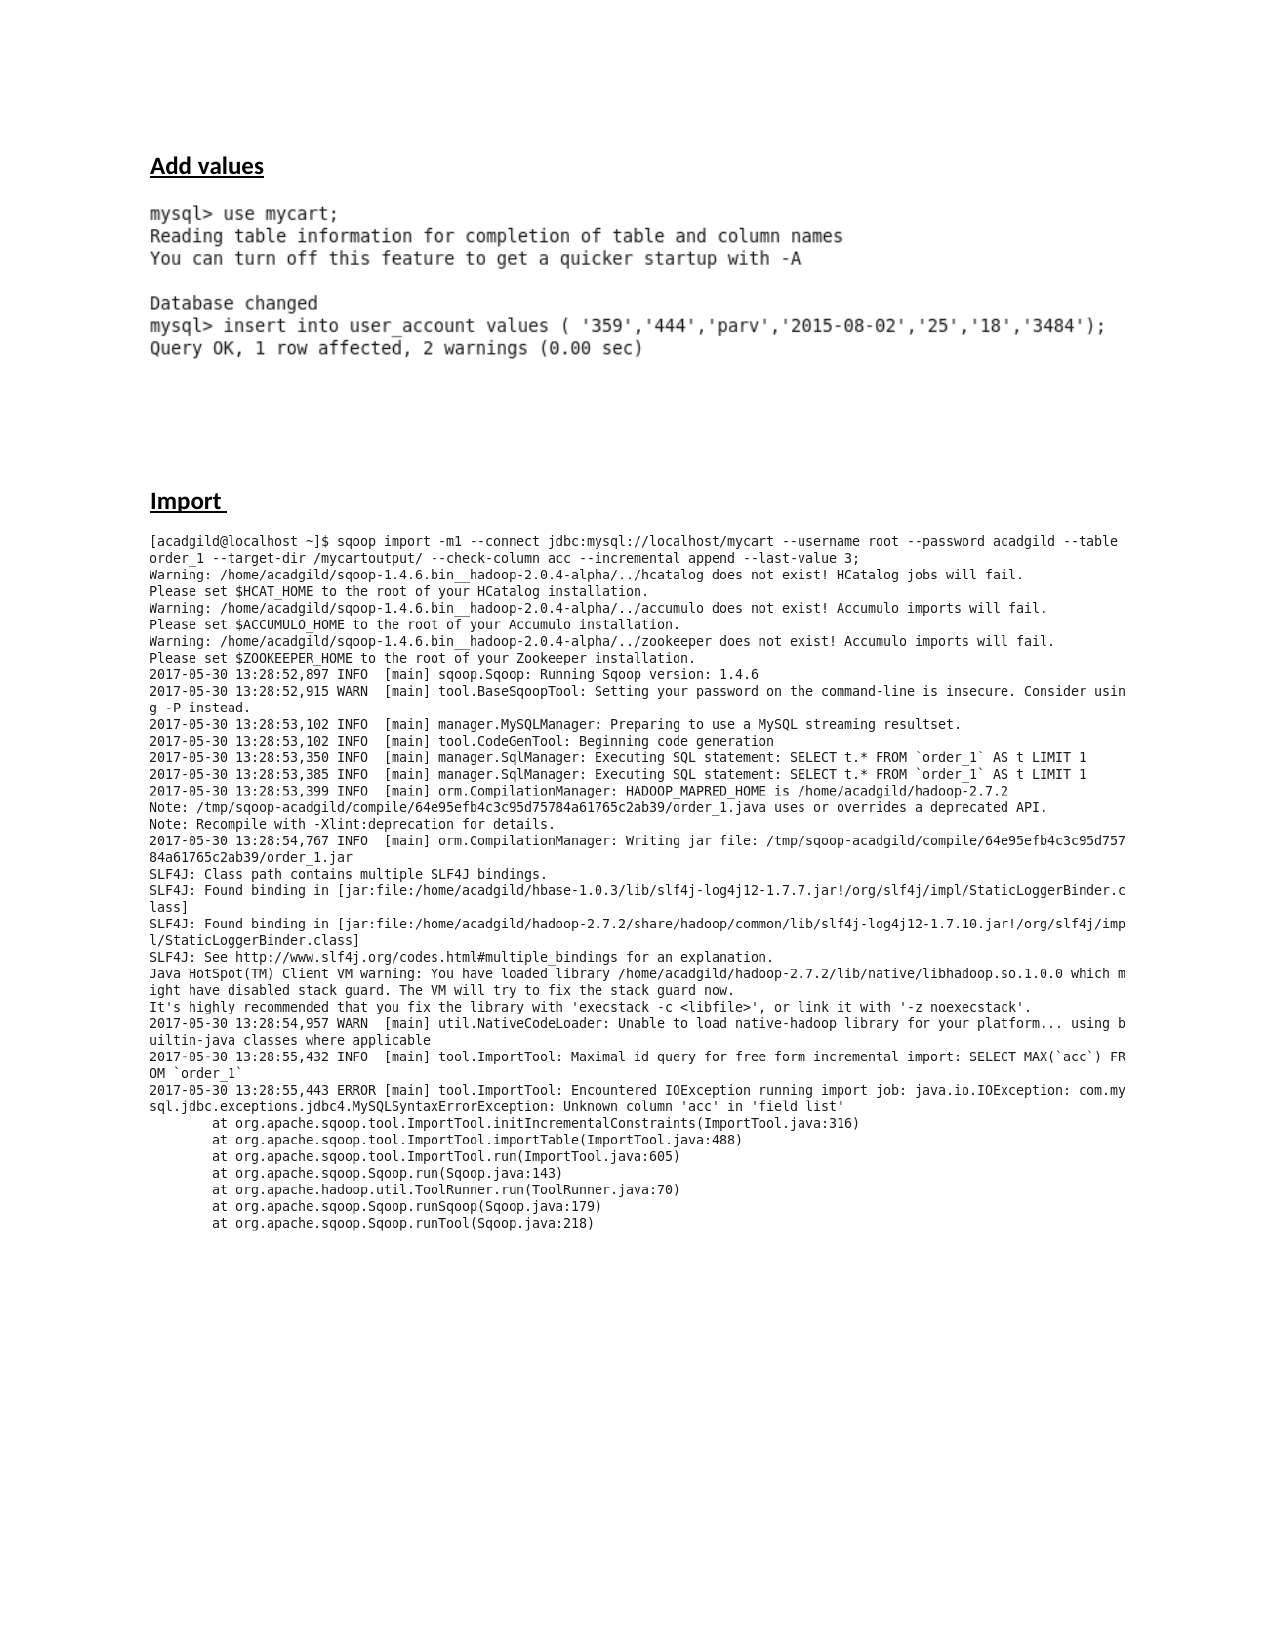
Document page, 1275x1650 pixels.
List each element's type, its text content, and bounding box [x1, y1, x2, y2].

picture [150, 535, 1125, 1231]
picture [150, 199, 1125, 373]
text Add values [150, 150, 1125, 181]
text Import [150, 485, 1125, 516]
